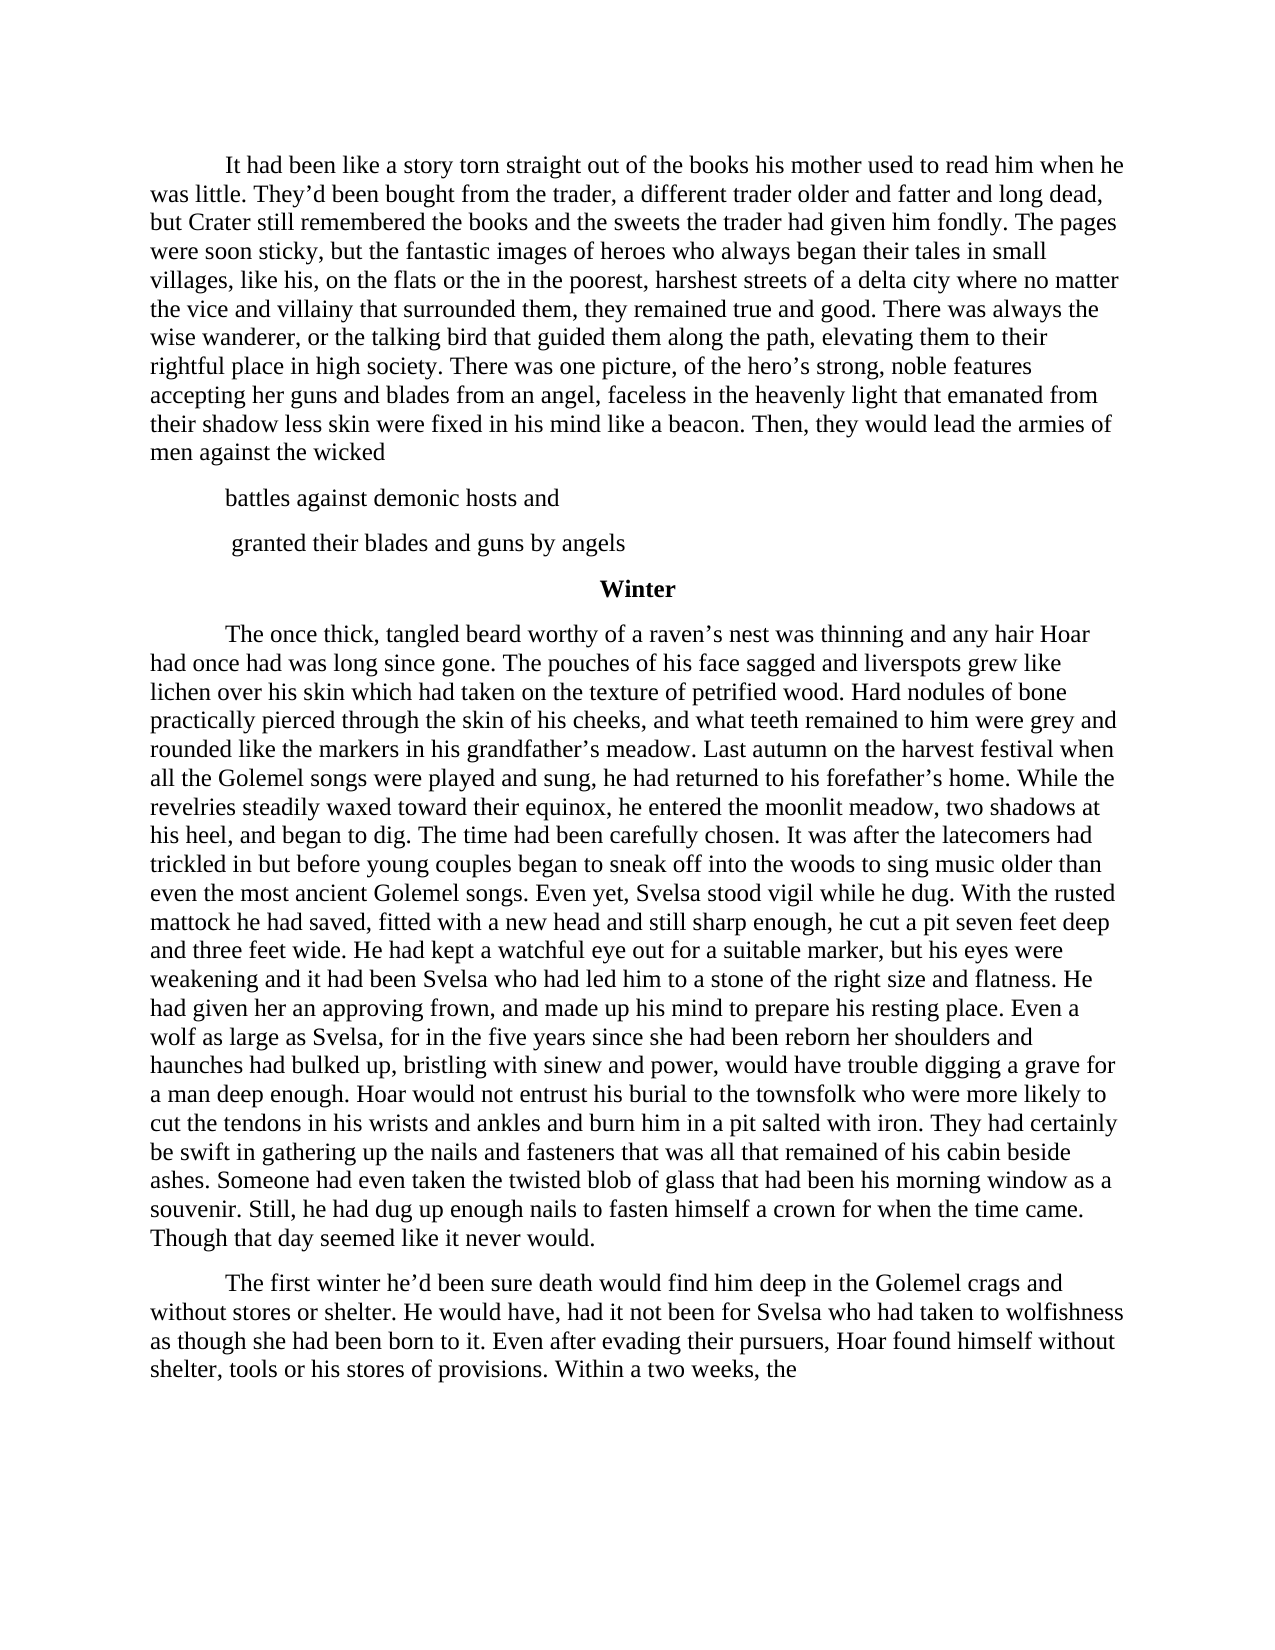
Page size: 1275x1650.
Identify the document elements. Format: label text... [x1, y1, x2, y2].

text The once thick, tangled beard worthy of a raven’s nest was thinning and any hair Hoar had once had was long since gone. The pouches of his face sagged and liverspots grew like lichen over his skin which had taken on the texture of petrified wood. Hard nodules of bone practically pierced through the skin of his cheeks, and what teeth remained to him were grey and rounded like the markers in his grandfather’s meadow. Last autumn on the harvest festival when all the Golemel songs were played and sung, he had returned to his forefather’s home. While the revelries steadily waxed toward their equinox, he entered the moonlit meadow, two shadows at his heel, and began to dig. The time had been carefully chosen. It was after the latecomers had trickled in but before young couples began to sneak off into the woods to sing music older than even the most ancient Golemel songs. Even yet, Svelsa stood vigil while he dug. With the rusted mattock he had saved, fitted with a new head and still sharp enough, he cut a pit seven feet deep and three feet wide. He had kept a watchful eye out for a suitable marker, but his eyes were weakening and it had been Svelsa who had led him to a stone of the right size and flatness. He had given her an approving frown, and made up his mind to prepare his resting place. Even a wolf as large as Svelsa, for in the five years since she had been reborn her shoulders and haunches had bulked up, bristling with sinew and power, would have trouble digging a grave for a man deep enough. Hoar would not entrust his burial to the townsfolk who were more likely to cut the tendons in his wrists and ankles and burn him in a pit salted with iron. They had certainly be swift in gathering up the nails and fasteners that was all that remained of his cabin beside ashes. Someone had even taken the twisted blob of glass that had been his morning window as a souvenir. Still, he had dug up enough nails to fasten himself a crown for when the time came. Though that day seemed like it never would. [150, 619, 1125, 1252]
text granted their blades and guns by angels [150, 528, 1125, 557]
text Winter [150, 574, 1125, 602]
text battles against demonic hosts and [150, 483, 1125, 512]
text It had been like a story torn straight out of the books his mother used to read him when he was little. They’d been bought from the trader, a different trader older and fatter and long dead, but Crater still remembered the books and the sweets the trader had given him fondly. The pages were soon sticky, but the fantastic images of heroes who always began their tales in small villages, like his, on the flats or the in the poorest, harshest streets of a delta city where no matter the vice and villainy that surrounded them, they remained true and good. There was always the wise wanderer, or the talking bird that guided them along the path, elevating them to their rightful place in high society. There was one picture, of the hero’s strong, noble features accepting her guns and blades from an angel, faceless in the heavenly light that emanated from their shadow less skin were fixed in his mind like a beacon. Then, they would lead the armies of men against the wicked [150, 150, 1125, 466]
text The first winter he’d been sure death would find him deep in the Golemel crags and without stores or shelter. He would have, had it not been for Svelsa who had taken to wolfishness as though she had been born to it. Even after evading their pursuers, Hoar found himself without shelter, tools or his stores of provisions. Within a two weeks, the [150, 1268, 1125, 1383]
